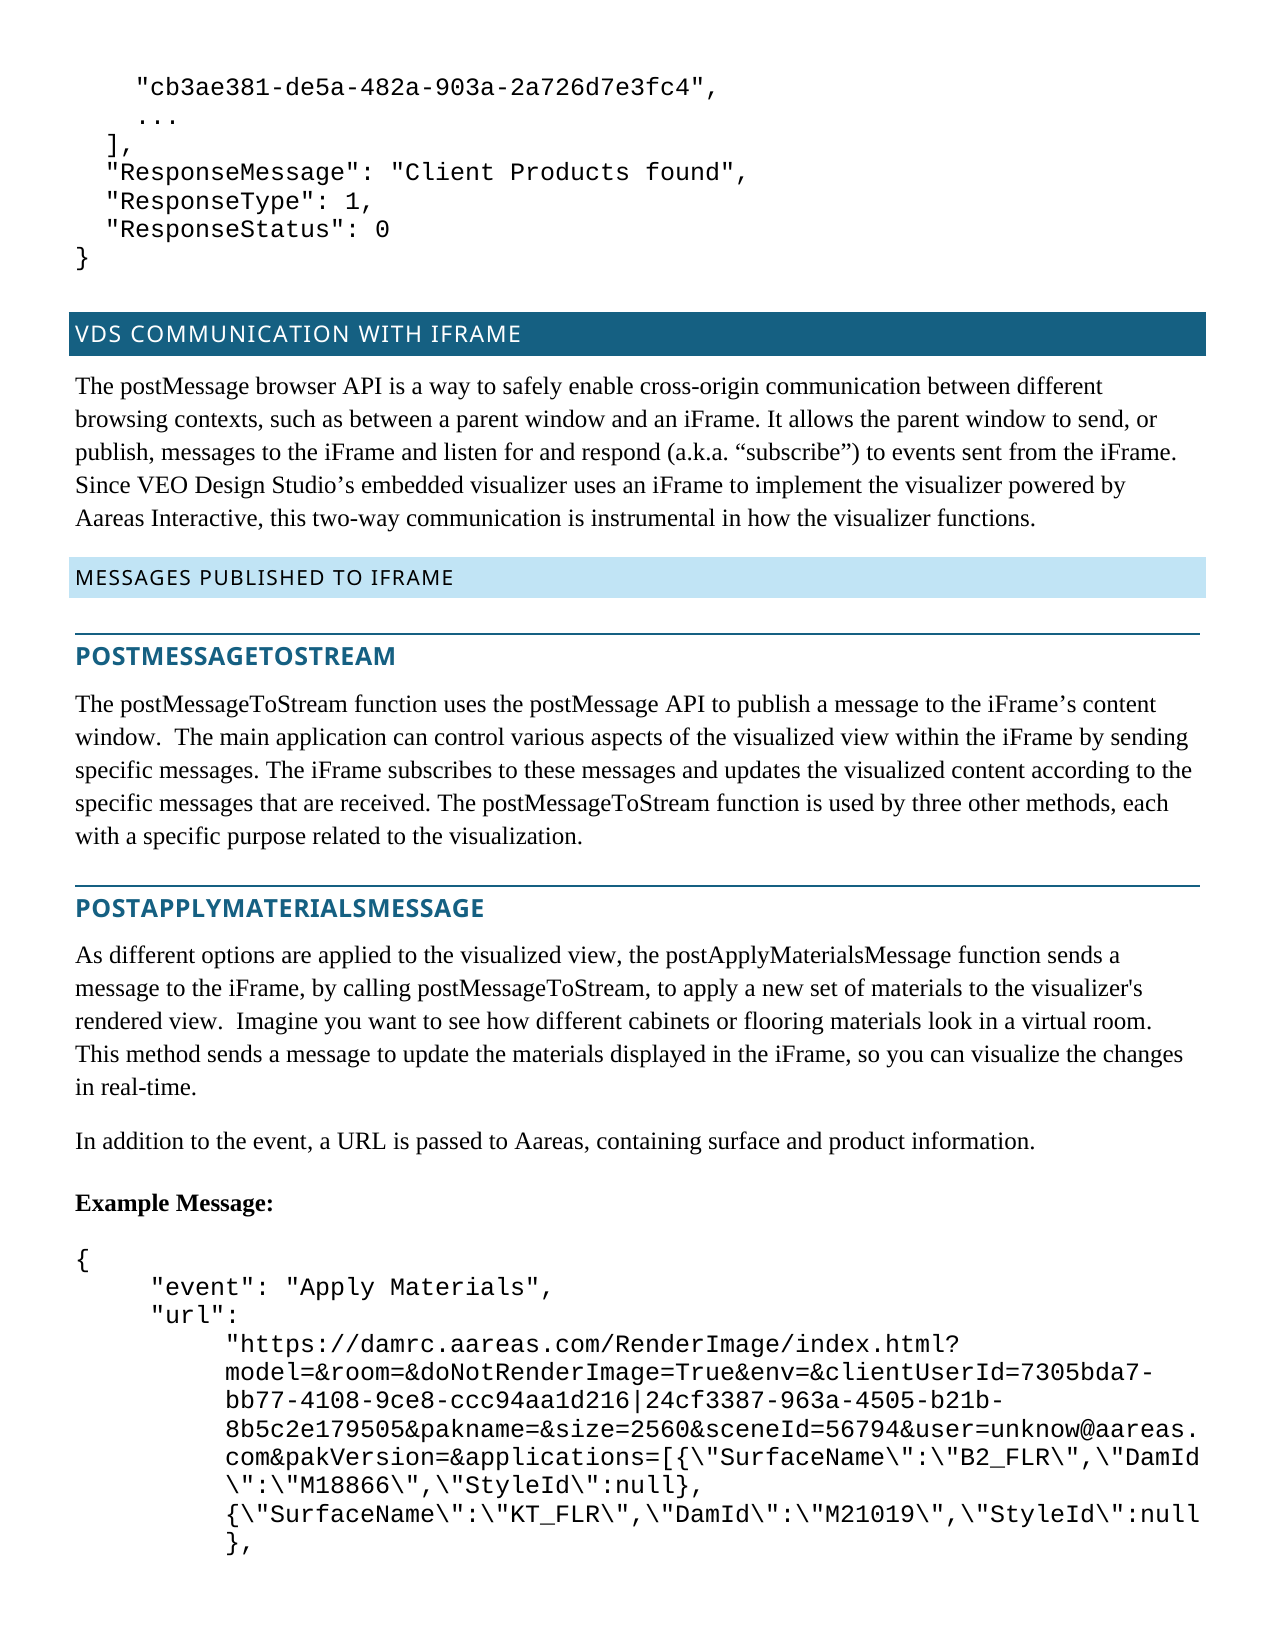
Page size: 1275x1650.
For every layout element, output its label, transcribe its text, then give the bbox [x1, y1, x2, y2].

text ... [75, 103, 1200, 132]
text In addition to the event, a URL is passed to Aareas, containing surface and product information. [75, 1126, 1200, 1155]
text As different options are applied to the visualized view, the postApplyMaterialsMessage function sends a message to the iFrame, by calling postMessageToStream, to apply a new set of materials to the visualizer's rendered view. Imagine you want to see how different cabinets or flooring materials look in a virtual room. This method sends a message to update the materials displayed in the iFrame, so you can visualize the changes in real-time. [75, 940, 1200, 1101]
subtitle postApplyMaterialsMessage [75, 887, 1200, 925]
text The postMessageToStream function uses the postMessage API to publish a message to the iFrame’s content window. The main application can control various aspects of the visualized view within the iFrame by sending specific messages. The iFrame subscribes to these messages and updates the visualized content according to the specific messages that are received. The postMessageToStream function is used by three other methods, each with a specific purpose related to the visualization. [75, 689, 1200, 849]
subtitle postMessageToStream [75, 635, 1200, 673]
text "cb3ae381-de5a-482a-903a-2a726d7e3fc4", [75, 75, 1200, 103]
text ], [75, 132, 1200, 160]
text "url": [75, 1303, 1200, 1331]
text "ResponseStatus": 0 [75, 217, 1200, 245]
text } [75, 245, 1200, 302]
text Example Message: [75, 1188, 1200, 1217]
subtitle VDS COMMUNICATION WITH IFRAME [75, 319, 1200, 350]
text The postMessage browser API is a way to safely enable cross-origin communication between different browsing contexts, such as between a parent window and an iFrame. It allows the parent window to send, or publish, messages to the iFrame and listen for and respond (a.k.a. “subscribe”) to events sent from the iFrame. Since VEO Design Studio’s embedded visualizer uses an iFrame to implement the visualizer powered by Aareas Interactive, this two-way communication is instrumental in how the visualizer functions. [75, 371, 1200, 532]
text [225, 1331, 1200, 1558]
text { [75, 1246, 1200, 1275]
text "event": "Apply Materials", [75, 1275, 1200, 1303]
subtitle MESSAGES PUBLISHED TO IFRAME [75, 563, 1200, 592]
text "ResponseMessage": "Client Products found", [75, 160, 1200, 188]
text "ResponseType": 1, [75, 188, 1200, 217]
